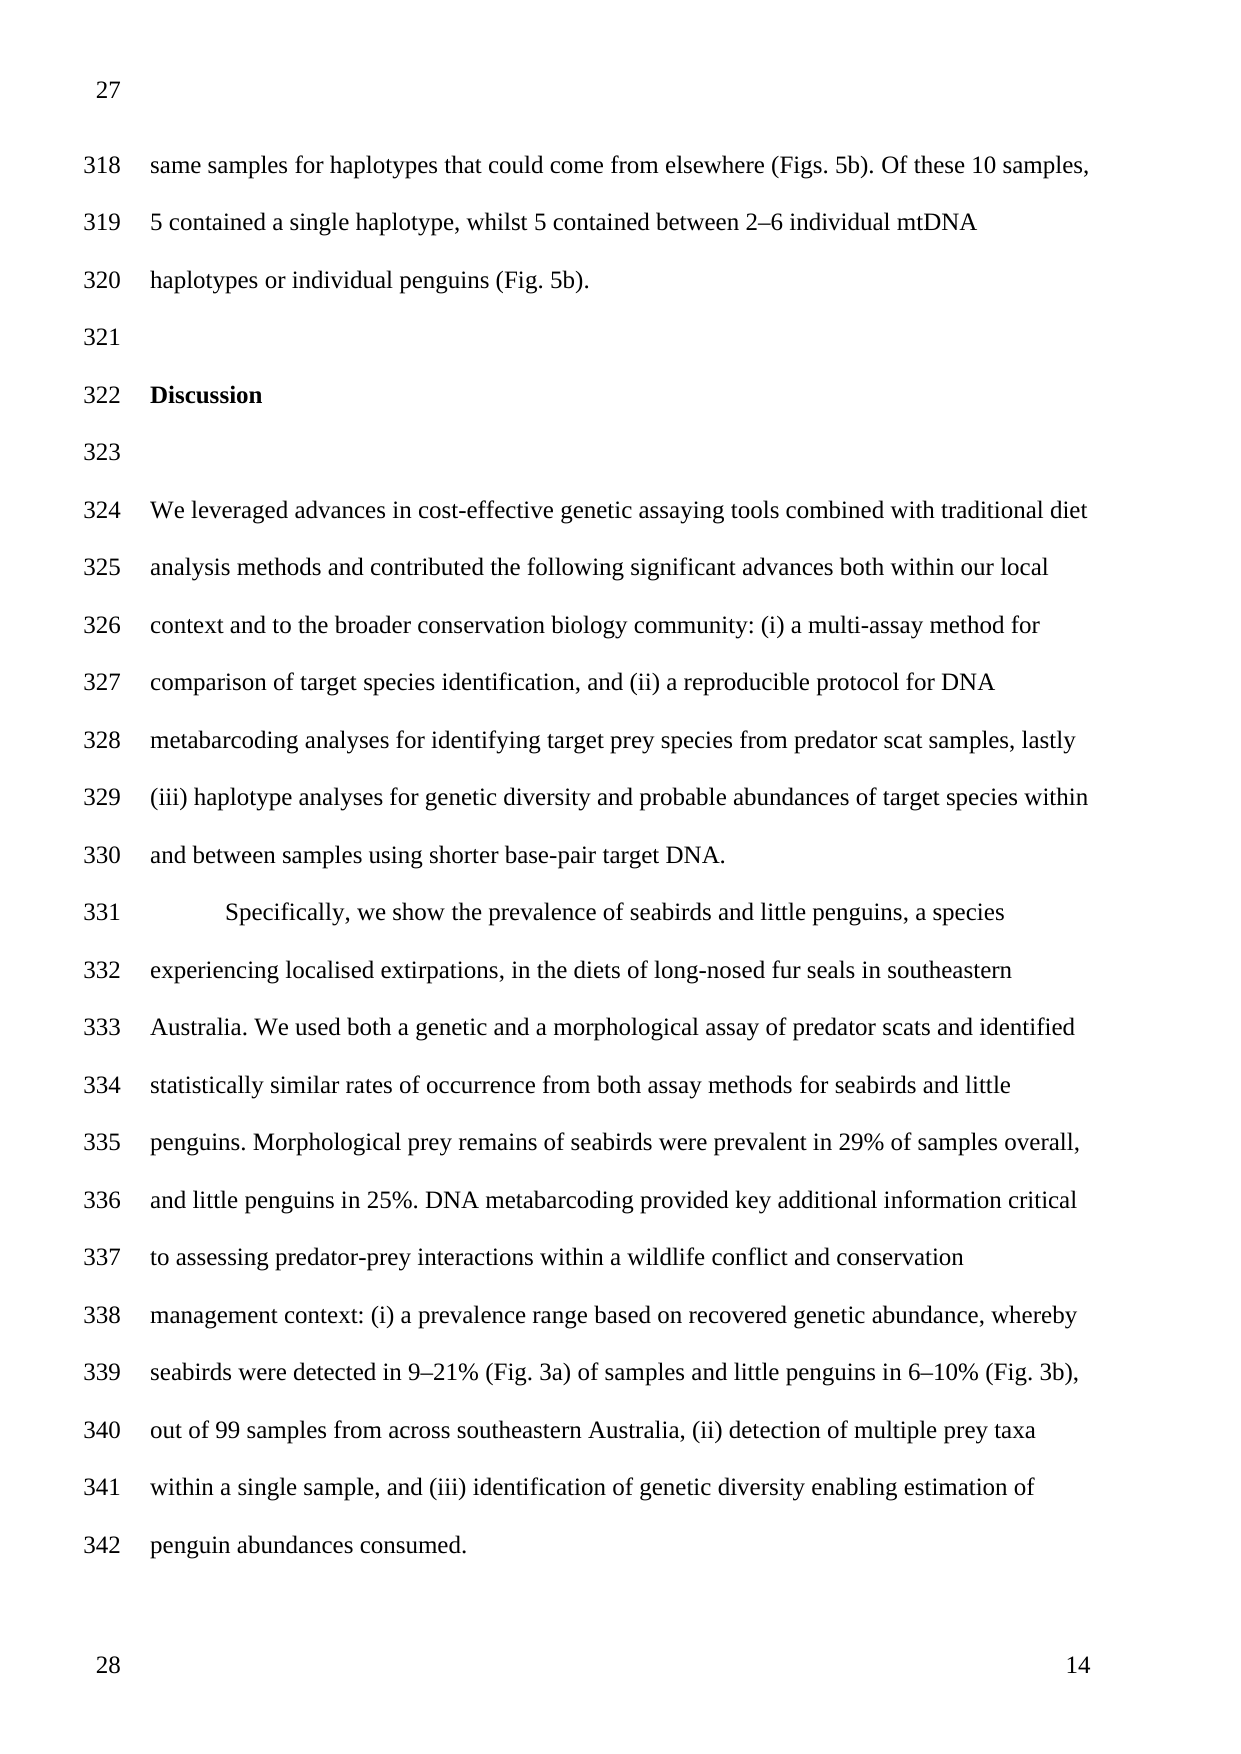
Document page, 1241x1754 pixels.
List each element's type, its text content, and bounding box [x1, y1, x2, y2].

text Specifically, we show the prevalence of seabirds and little penguins, a species experiencing localised extirpations, in the diets of long-nosed fur seals in southeastern Australia. We used both a genetic and a morphological assay of predator scats and identified statistically similar rates of occurrence from both assay methods for seabirds and little penguins. Morphological prey remains of seabirds were prevalent in 29% of samples overall, and little penguins in 25%. DNA metabarcoding provided key additional information critical to assessing predator-prey interactions within a wildlife conflict and conservation management context: (i) a prevalence range based on recovered genetic abundance, whereby seabirds were detected in 9–21% (Fig. 3a) of samples and little penguins in 6–10% (Fig. 3b), out of 99 samples from across southeastern Australia, (ii) detection of multiple prey taxa within a single sample, and (iii) identification of genetic diversity enabling estimation of penguin abundances consumed. [150, 897, 1090, 1559]
subtitle Discussion [150, 380, 1090, 409]
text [150, 150, 1090, 294]
text We leveraged advances in cost-effective genetic assaying tools combined with traditional diet analysis methods and contributed the following significant advances both within our local context and to the broader conservation biology community: (i) a multi-assay method for comparison of target species identification, and (ii) a reproducible protocol for DNA metabarcoding analyses for identifying target prey species from predator scat samples, lastly (iii) haplotype analyses for genetic diversity and probable abundances of target species within and between samples using shorter base-pair target DNA. [150, 495, 1090, 869]
